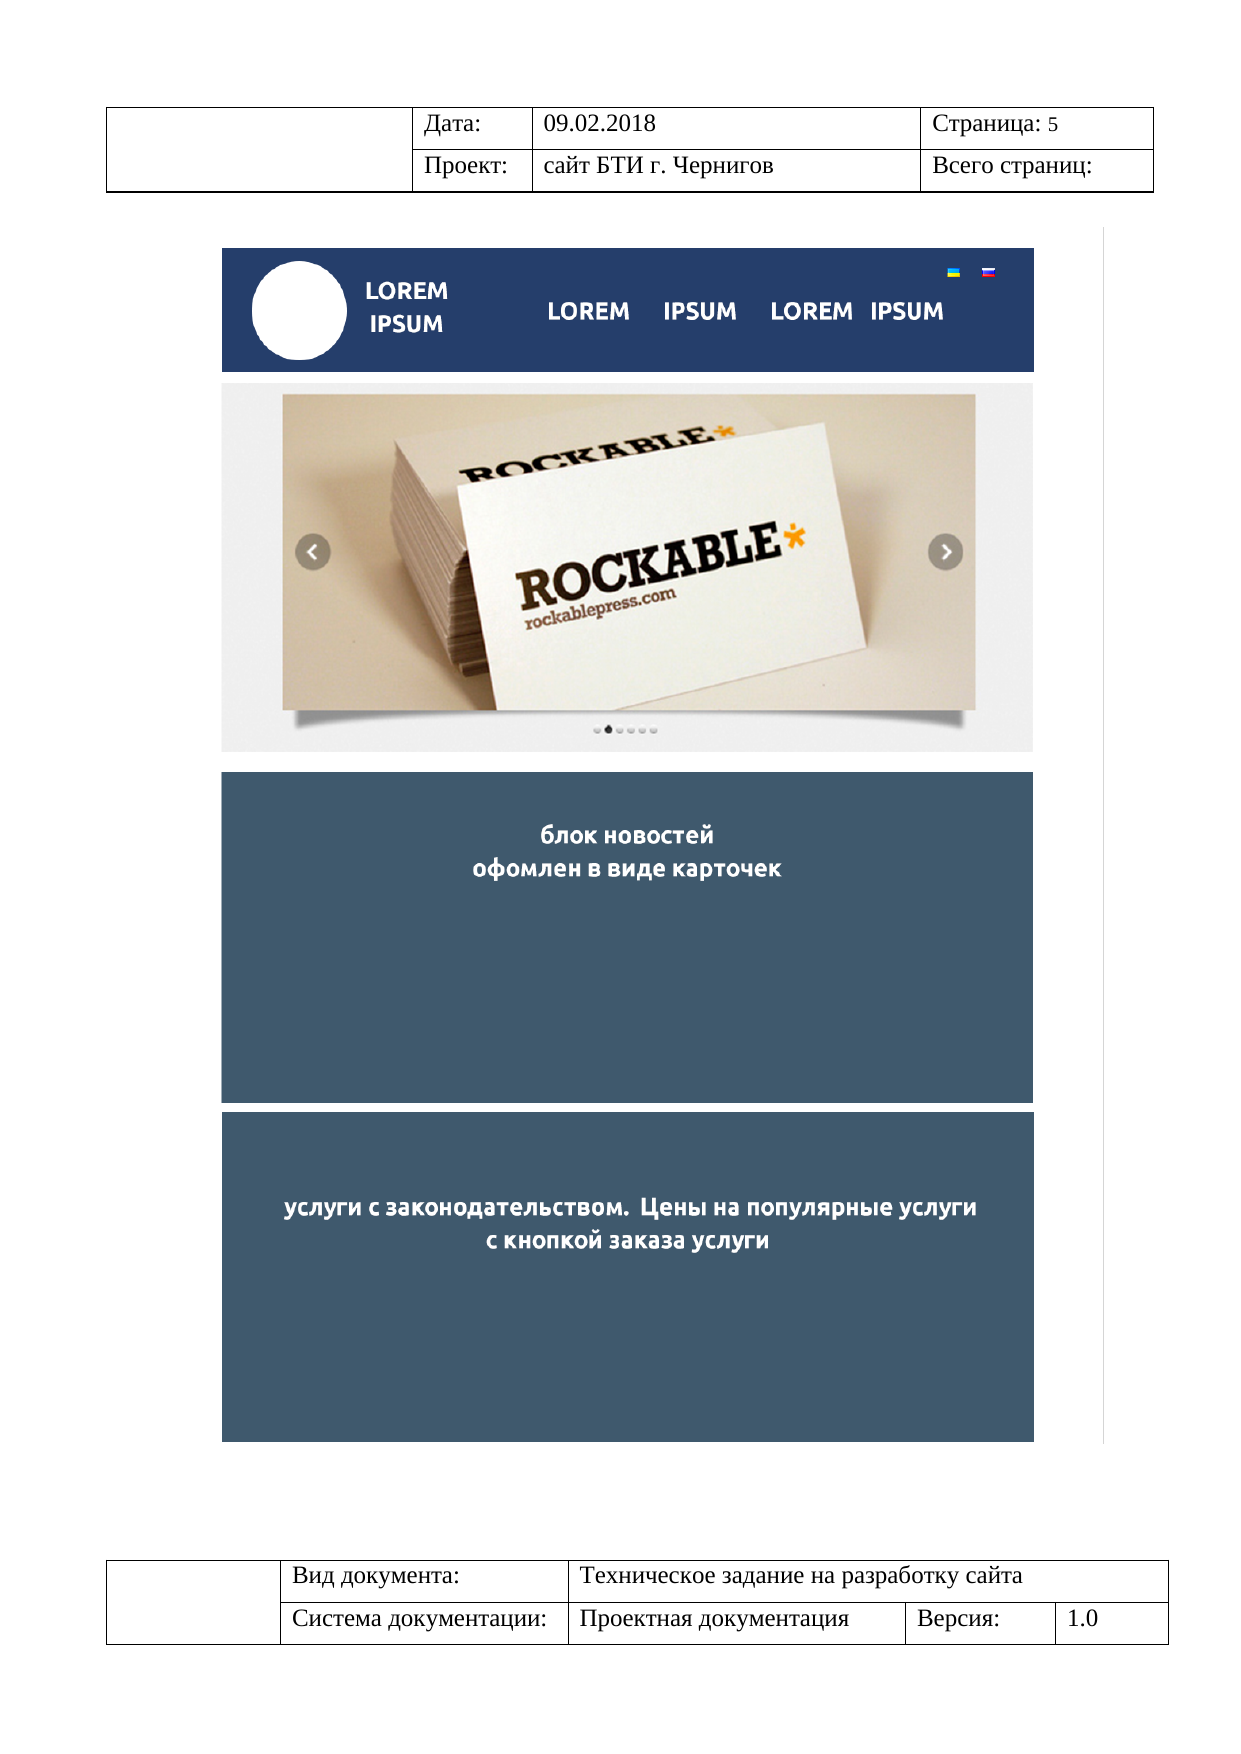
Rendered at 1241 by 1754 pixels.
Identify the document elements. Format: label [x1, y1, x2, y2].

picture [153, 227, 1104, 1444]
